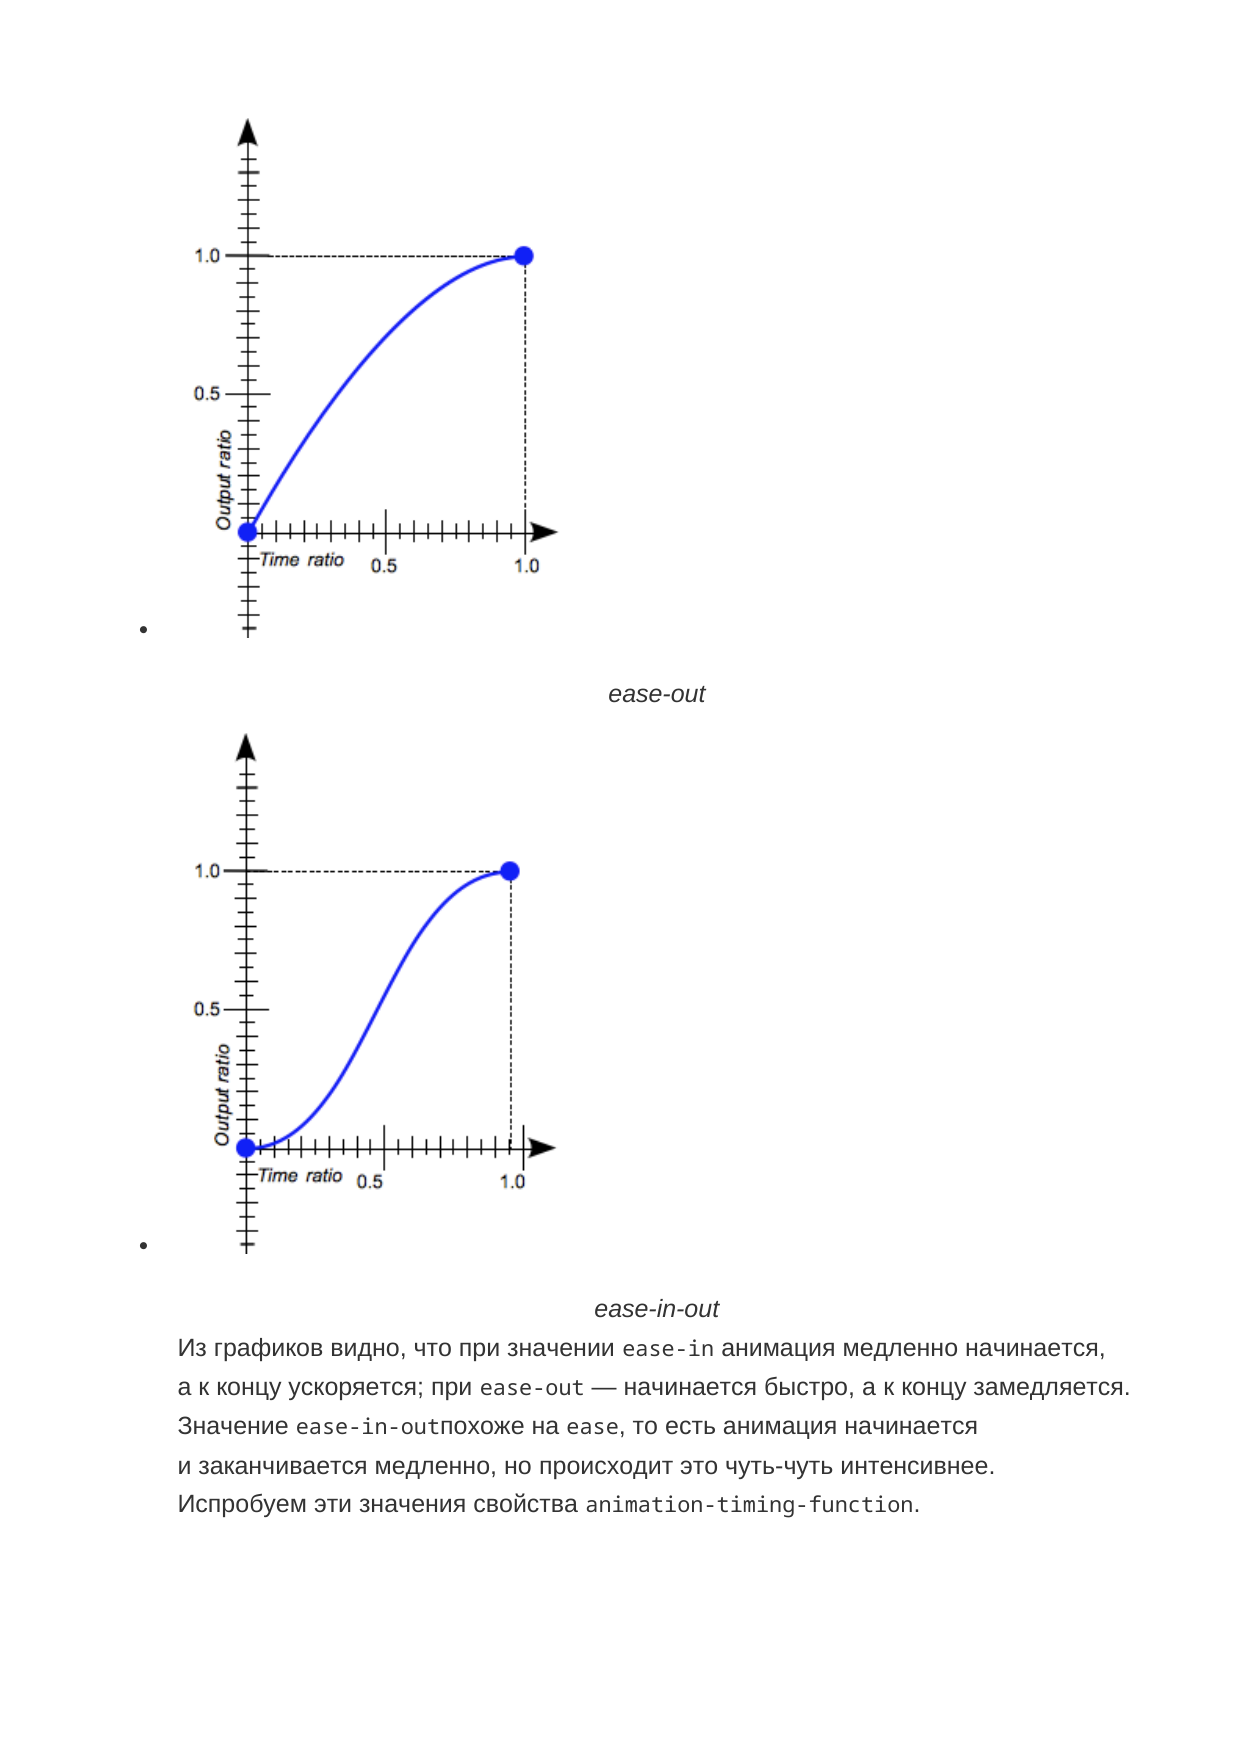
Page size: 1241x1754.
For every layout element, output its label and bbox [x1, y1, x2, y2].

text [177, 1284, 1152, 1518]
picture [177, 118, 567, 638]
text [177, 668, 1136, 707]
picture [177, 733, 558, 1254]
